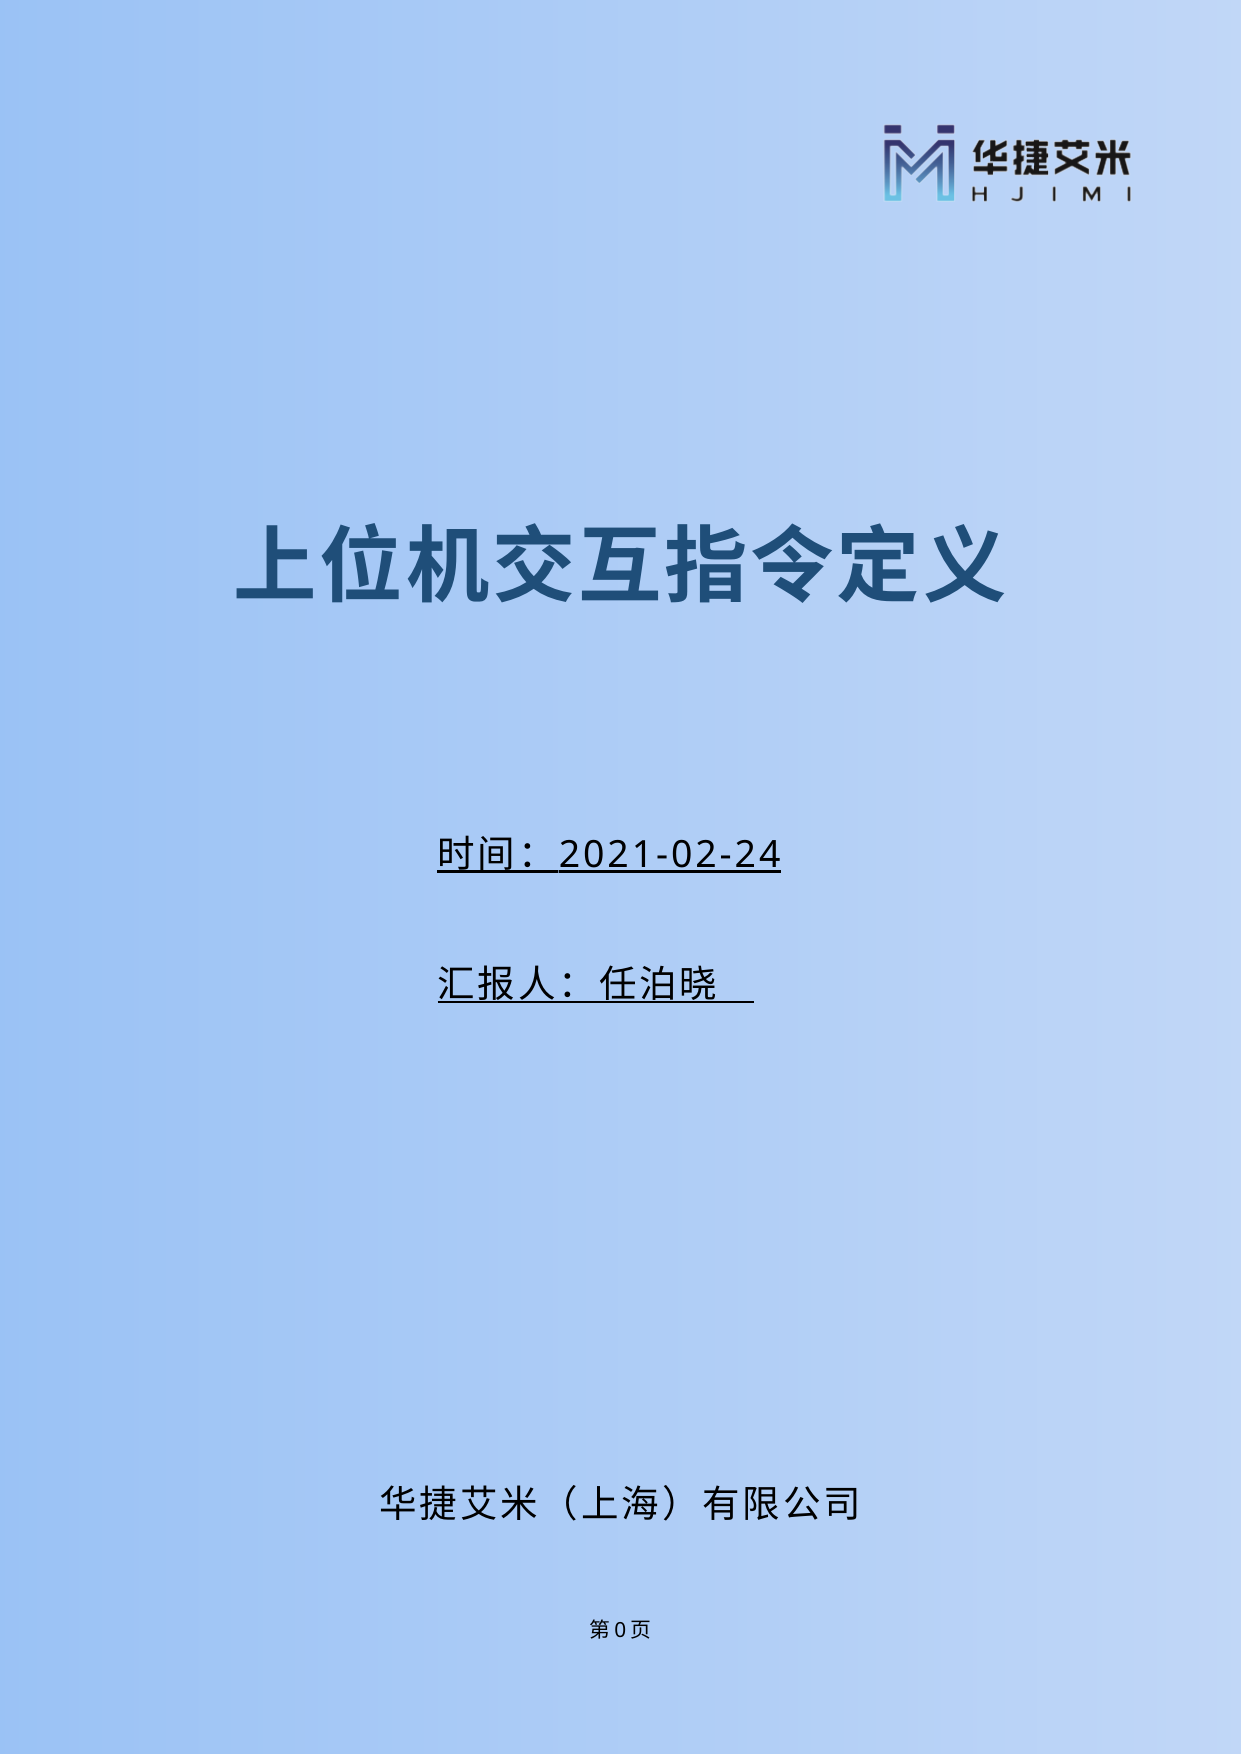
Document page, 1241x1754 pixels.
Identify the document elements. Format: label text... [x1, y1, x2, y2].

text 时间：2021-02-24 [437, 818, 1053, 883]
text 汇报人：任泊晓 [437, 948, 1053, 1013]
picture [866, 103, 1161, 220]
text 华捷艾米（上海）有限公司 [187, 1468, 1053, 1533]
text 上位机交互指令定义 [187, 493, 1053, 623]
